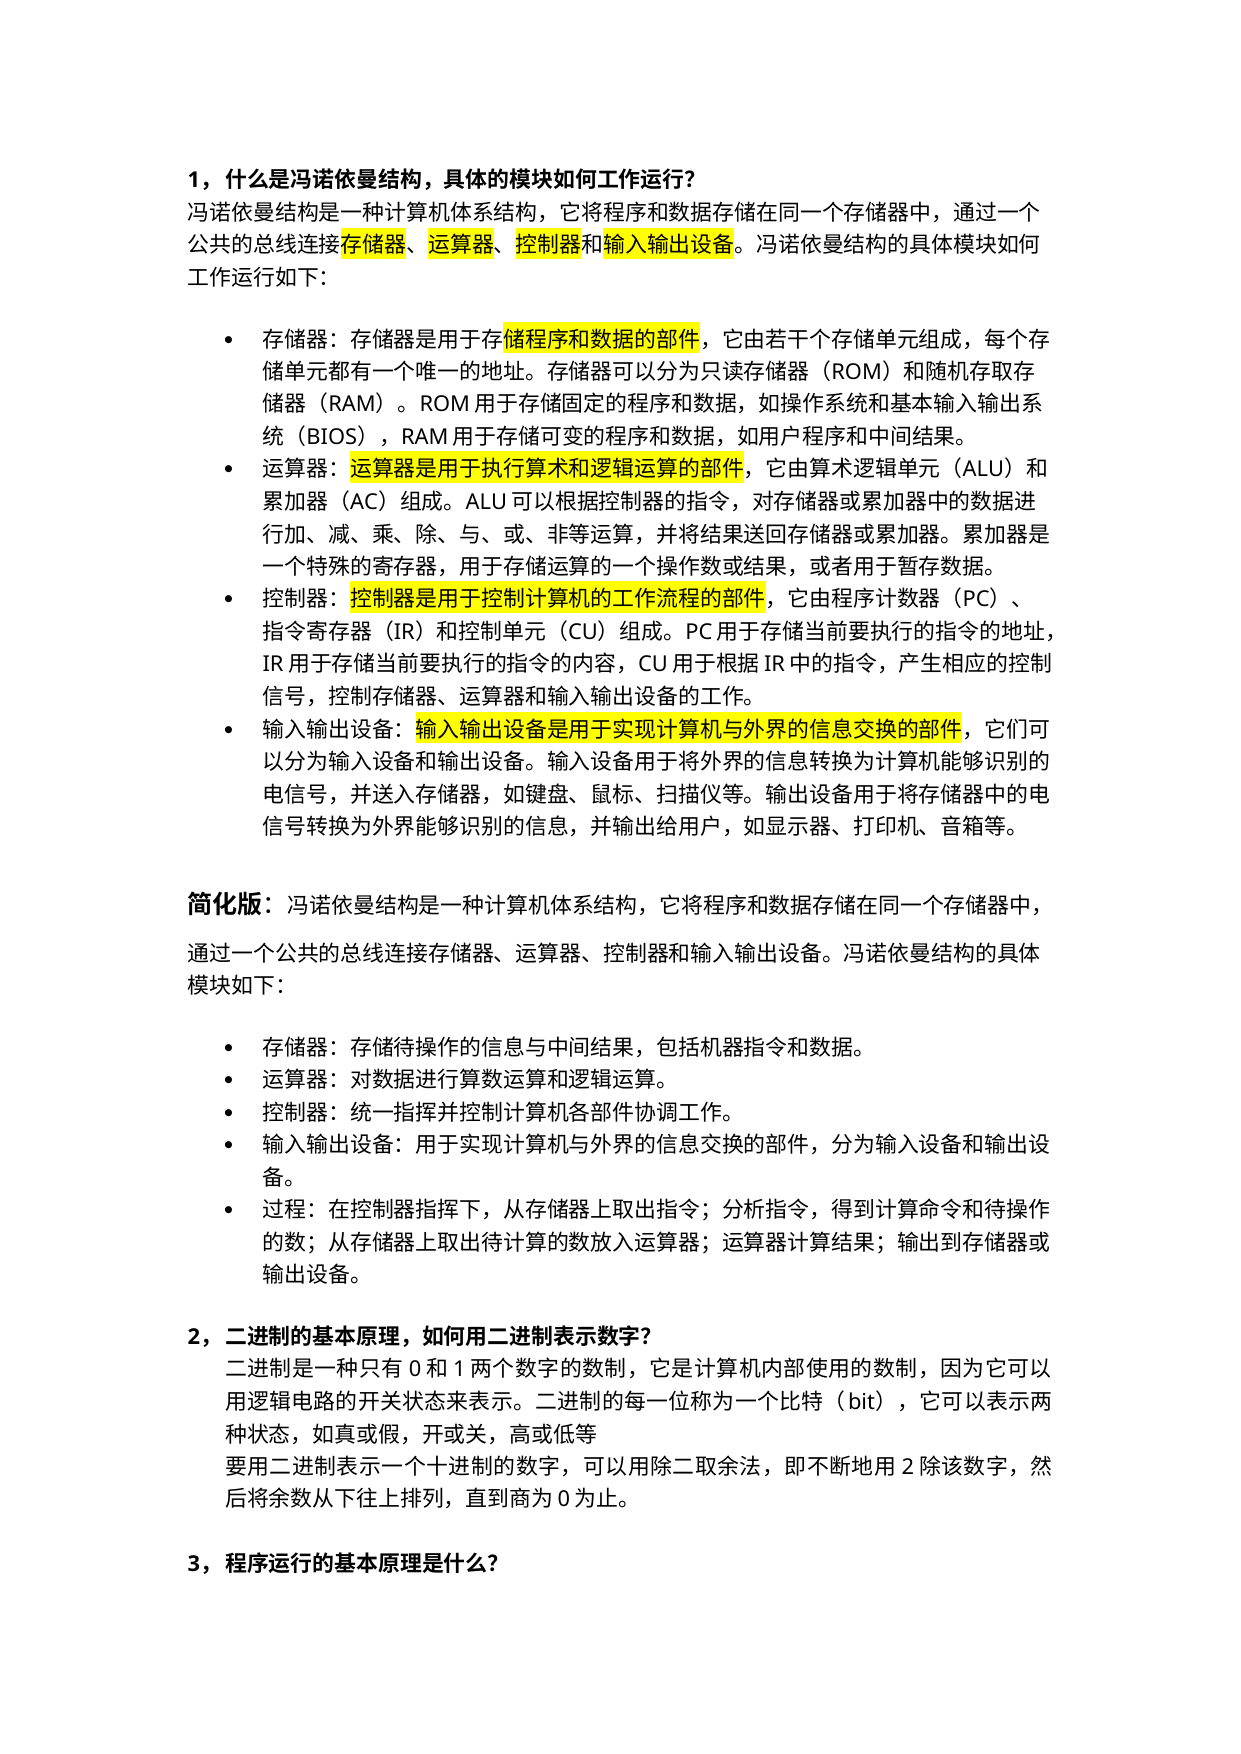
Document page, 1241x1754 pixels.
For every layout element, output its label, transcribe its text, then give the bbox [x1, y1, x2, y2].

text 简化版：冯诺依曼结构是一种计算机体系结构，它将程序和数据存储在同一个存储器中，通过一个公共的总线连接存储器、运算器、控制器和输入输出设备。冯诺依曼结构的具体模块如下： [187, 870, 1053, 1000]
list 二进制是一种只有0和1两个数字的数制，它是计算机内部使用的数制，因为它可以用逻辑电路的开关状态来表示。二进制的每一位称为一个比特（bit），它可以表示两种状态，如真或假，开或关，高或低等 [225, 1351, 1053, 1449]
list 控制器：统一指挥并控制计算机各部件协调工作。 [225, 1094, 1053, 1127]
list 要用二进制表示一个十进制的数字，可以用除二取余法，即不断地用2除该数字，然后将余数从下往上排列，直到商为0为止。 [225, 1449, 1053, 1514]
list 存储器：存储待操作的信息与中间结果，包括机器指令和数据。 [225, 1029, 1053, 1062]
list 输入输出设备：输入输出设备是用于实现计算机与外界的信息交换的部件，它们可以分为输入设备和输出设备。输入设备用于将外界的信息转换为计算机能够识别的电信号，并送入存储器，如键盘、鼠标、扫描仪等。输出设备用于将存储器中的电信号转换为外界能够识别的信息，并输出给用户，如显示器、打印机、音箱等。 [225, 711, 1053, 841]
text 冯诺依曼结构是一种计算机体系结构，它将程序和数据存储在同一个存储器中，通过一个公共的总线连接存储器、运算器、控制器和输入输出设备。冯诺依曼结构的具体模块如何工作运行如下： [187, 194, 1053, 292]
list 什么是冯诺依曼结构，具体的模块如何工作运行？ [187, 162, 1053, 194]
list 输入输出设备：用于实现计算机与外界的信息交换的部件，分为输入设备和输出设备。 [225, 1127, 1053, 1192]
list 过程：在控制器指挥下，从存储器上取出指令；分析指令，得到计算命令和待操作的数；从存储器上取出待计算的数放入运算器；运算器计算结果；输出到存储器或输出设备。 [225, 1192, 1053, 1289]
list 二进制的基本原理，如何用二进制表示数字？ [187, 1319, 1053, 1351]
list 运算器：对数据进行算数运算和逻辑运算。 [225, 1062, 1053, 1094]
list 运算器：运算器是用于执行算术和逻辑运算的部件，它由算术逻辑单元（ALU）和累加器（AC）组成。ALU可以根据控制器的指令，对存储器或累加器中的数据进行加、减、乘、除、与、或、非等运算，并将结果送回存储器或累加器。累加器是一个特殊的寄存器，用于存储运算的一个操作数或结果，或者用于暂存数据。 [225, 451, 1053, 581]
list 控制器：控制器是用于控制计算机的工作流程的部件，它由程序计数器（PC）、指令寄存器（IR）和控制单元（CU）组成。PC用于存储当前要执行的指令的地址，IR用于存储当前要执行的指令的内容，CU用于根据IR中的指令，产生相应的控制信号，控制存储器、运算器和输入输出设备的工作。 [225, 581, 1053, 711]
list 存储器：存储器是用于存储程序和数据的部件，它由若干个存储单元组成，每个存储单元都有一个唯一的地址。存储器可以分为只读存储器（ROM）和随机存取存储器（RAM）。ROM用于存储固定的程序和数据，如操作系统和基本输入输出系统（BIOS），RAM用于存储可变的程序和数据，如用户程序和中间结果。 [225, 321, 1053, 451]
list 程序运行的基本原理是什么？ [187, 1546, 1053, 1579]
